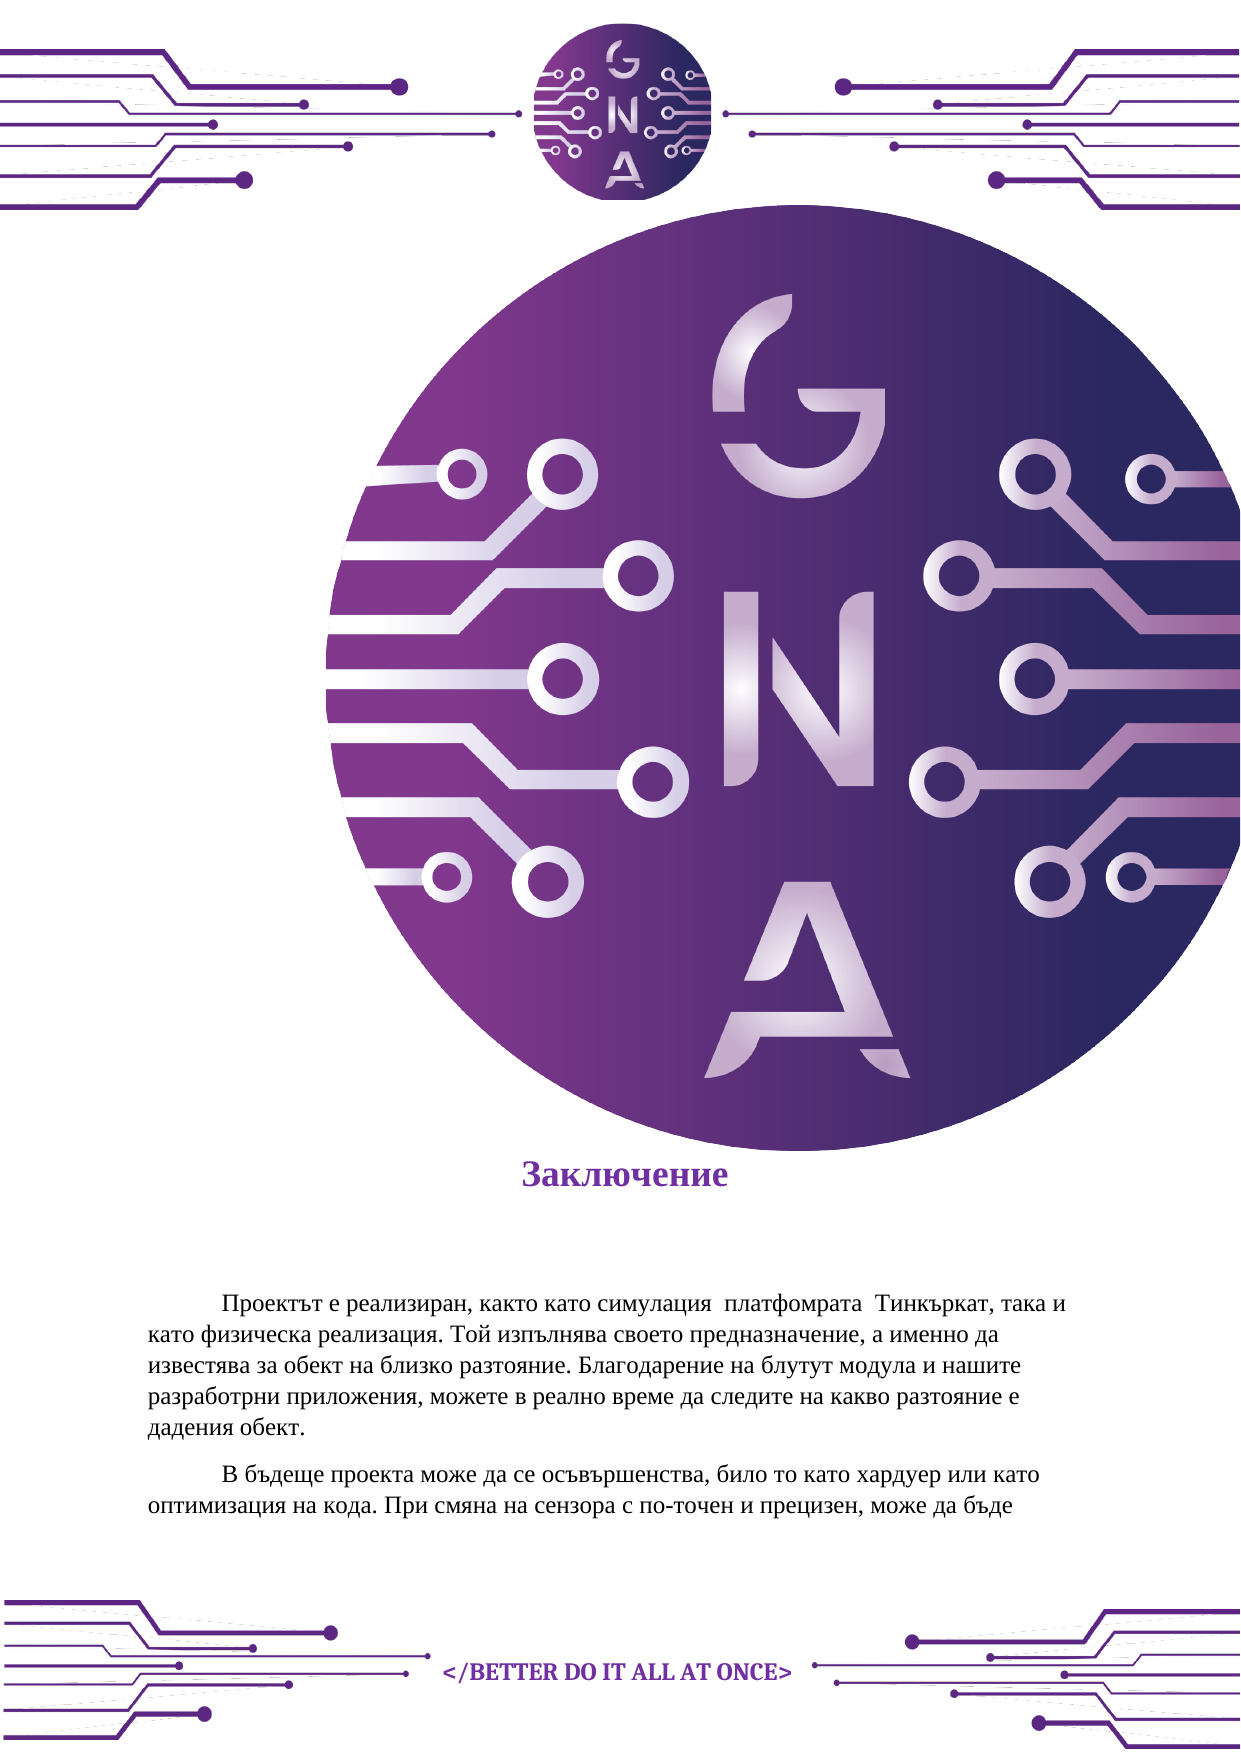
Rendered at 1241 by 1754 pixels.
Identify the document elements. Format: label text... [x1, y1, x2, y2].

picture [0, 1600, 432, 1740]
picture [532, 23, 711, 198]
text Проектът е реализиран, както като симулация платфомрата Тинкъркат, така и като физическа реализация. Той изпълнява своето предназначение, а именно да известява за обект на близко разтояние. Благодарение на блутут модула и нашите разработрни приложения, можете в реално време да следите на какво разтояние е дадения обект. [148, 1288, 1093, 1441]
subtitle Заключение [148, 1151, 1093, 1194]
picture [0, 49, 1241, 1151]
text В бъдеще проекта може да се осъвършенства, било то като хардуер или като оптимизация на кода. При смяна на сензора с по-точен и прецизен, може да бъде нагоден за реална среда и използван в реални условия, като може да бъде полезен на потребителите. [148, 1459, 1093, 1519]
picture [811, 1609, 1241, 1749]
